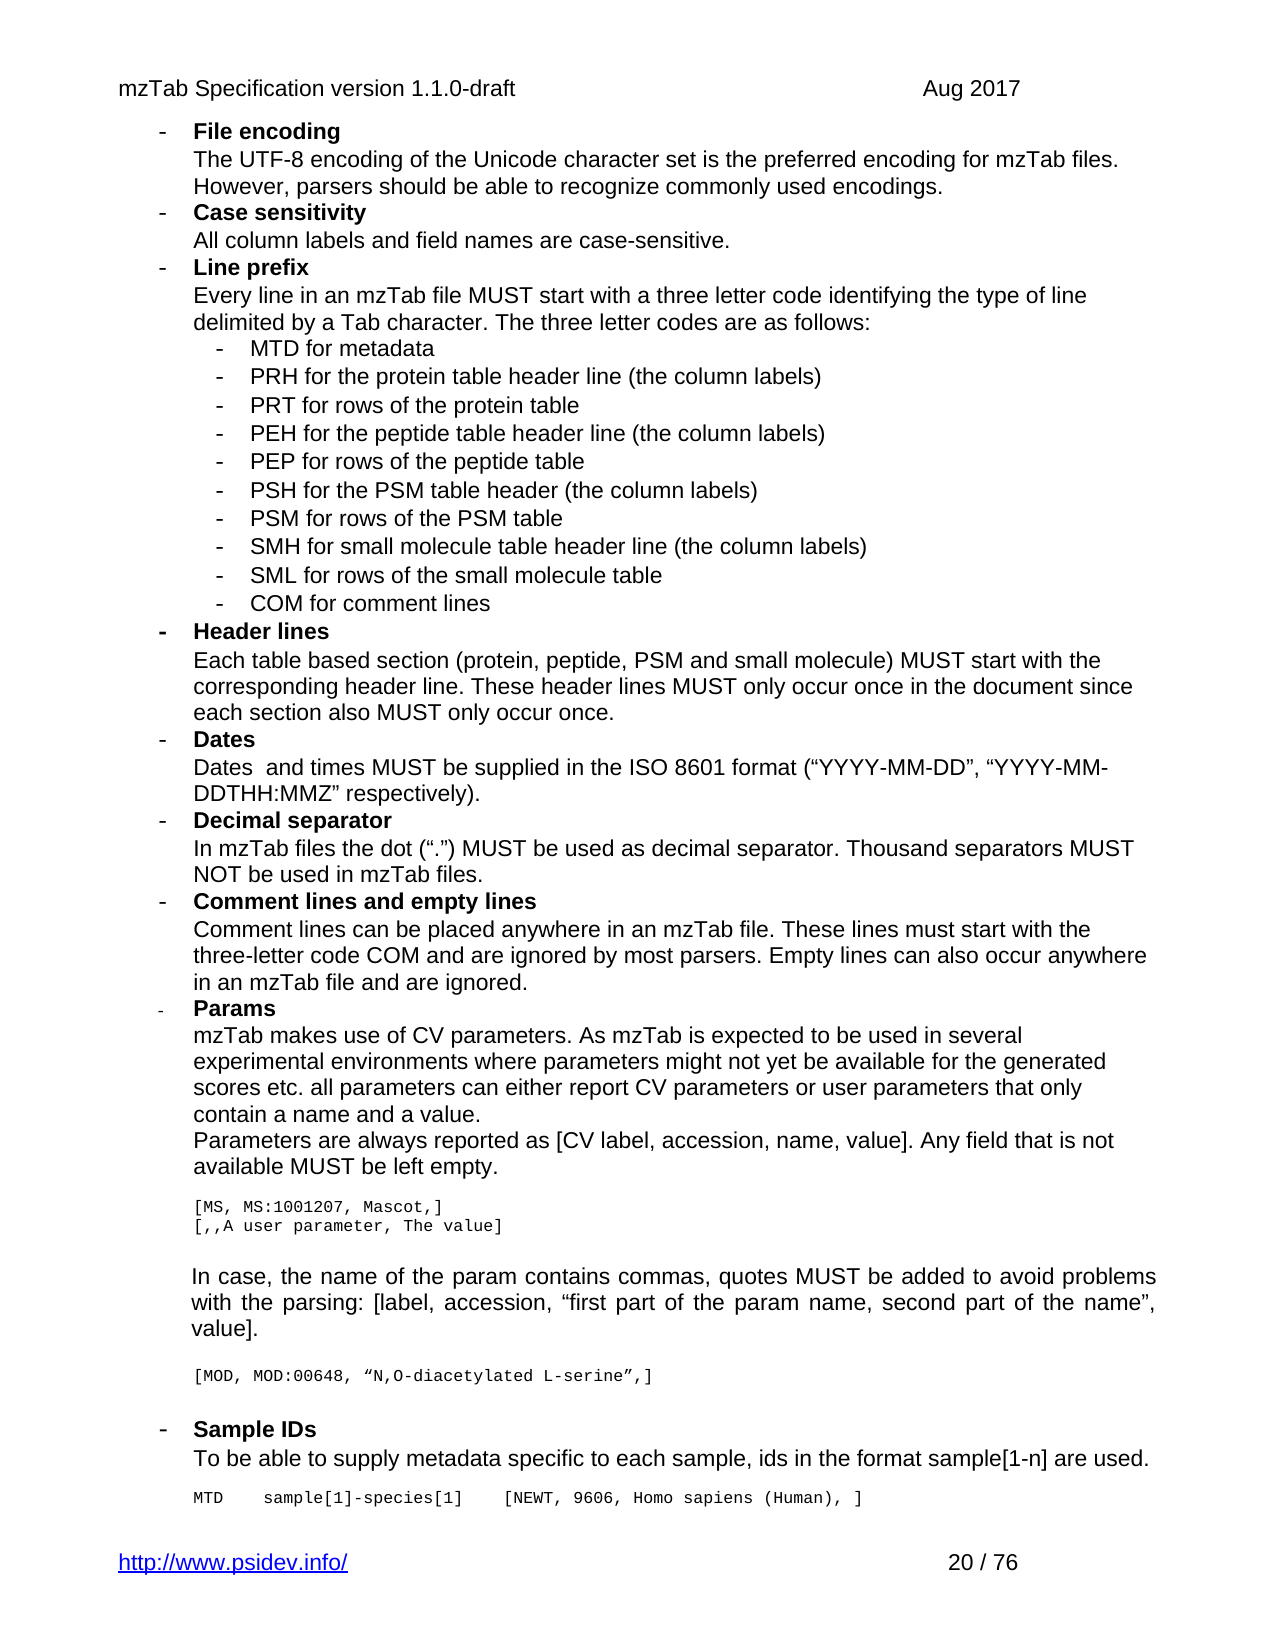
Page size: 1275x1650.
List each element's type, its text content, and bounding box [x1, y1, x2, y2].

list PRH for the protein table header line (the column labels) [213, 363, 1157, 392]
list PEH for the peptide table header line (the column labels) [213, 420, 1157, 448]
list Case sensitivity All column labels and field names are case-sensitive. [156, 199, 1157, 254]
list Line prefix Every line in an mzTab file MUST start with a three letter code identifying the type of line delimited by a Tab character. The three letter codes are as follows: [156, 254, 1157, 335]
list PSH for the PSM table header (the column labels) [213, 477, 1157, 505]
list Header lines Each table based section (protein, peptide, PSM and small molecule) MUST start with the corresponding header line. These header lines MUST only occur once in the document since each section also MUST only occur once. [156, 618, 1157, 726]
list Sample IDs To be able to supply metadata specific to each sample, ids in the format sample[1-n] are used. MTD sample[1]-species[1] [NEWT, 9606, Homo sapiens (Human), ] [156, 1416, 1157, 1509]
list COM for comment lines [213, 590, 1157, 618]
list PEP for rows of the peptide table [213, 448, 1157, 477]
list Decimal separator In mzTab files the dot (“.”) MUST be used as decimal separator. Thousand separators MUST NOT be used in mzTab files. [156, 807, 1157, 888]
list PRT for rows of the protein table [213, 392, 1157, 420]
text [MOD, MOD:00648, “N,O-diacetylated L-serine”,] [193, 1368, 1157, 1387]
list MTD for metadata [213, 335, 1157, 363]
list Dates Dates and times MUST be supplied in the ISO 8601 format (“YYYY-MM-DD”, “YYYY-MM-DDTHH:MMZ” respectively). [156, 726, 1157, 807]
list SML for rows of the small molecule table [213, 562, 1157, 590]
text In case, the name of the param contains commas, quotes MUST be added to avoid problems with the parsing: [label, accession, “first part of the param name, second part of the name”, value]. [191, 1263, 1157, 1342]
list PSM for rows of the PSM table [213, 505, 1157, 533]
list Comment lines and empty lines Comment lines can be placed anywhere in an mzTab file. These lines must start with the three-letter code COM and are ignored by most parsers. Empty lines can also occur anywhere in an mzTab file and are ignored. [156, 888, 1157, 995]
list SMH for small molecule table header line (the column labels) [213, 533, 1157, 562]
list Params mzTab makes use of CV parameters. As mzTab is expected to be used in several experimental environments where parameters might not yet be available for the generated scores etc. all parameters can either report CV parameters or user parameters that only contain a name and a value. Parameters are always reported as [CV label, accession, name, value]. Any field that is not available MUST be left empty. [MS, MS:1001207, Mascot,] [,,A user parameter, The value] [156, 995, 1157, 1236]
